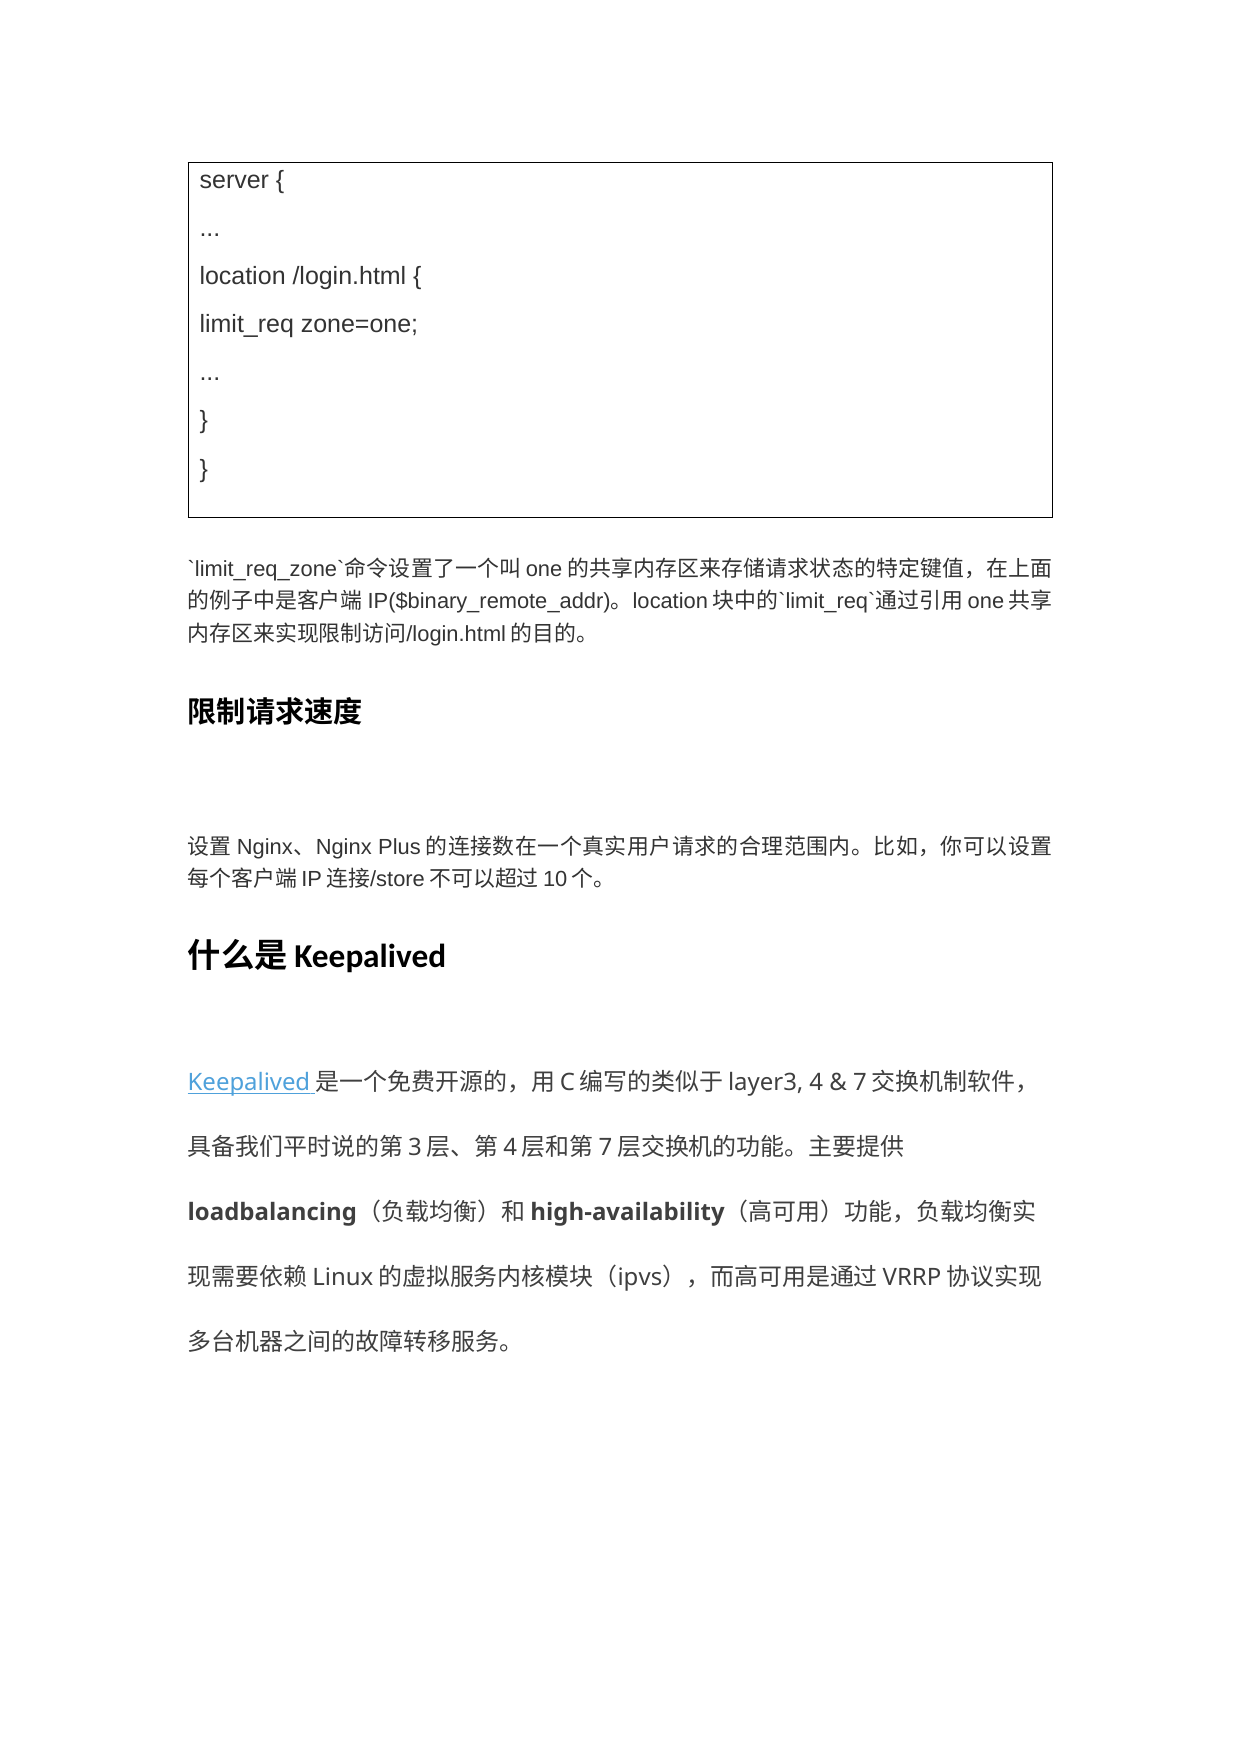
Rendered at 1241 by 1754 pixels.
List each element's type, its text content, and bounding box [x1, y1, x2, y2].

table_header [189, 163, 1052, 517]
text `limit_req_zone`命令设置了一个叫one的共享内存区来存储请求状态的特定键值，在上面的例子中是客户端IP($binary_remote_addr)。location块中的`limit_req`通过引用one共享内存区来实现限制访问/login.html的目的。 [187, 550, 1053, 648]
subtitle 限制请求速度 [187, 677, 1053, 742]
text Keepalived是一个免费开源的，用C编写的类似于layer3, 4 & 7交换机制软件，具备我们平时说的第3层、第4层和第7层交换机的功能。主要提供loadbalancing（负载均衡）和 high-availability（高可用）功能，负载均衡实现需要依赖Linux的虚拟服务内核模块（ipvs），而高可用是通过VRRP协议实现多台机器之间的故障转移服务。 上图是Keepalived的功能体系结构，大致分两层：用户空间（user space）和内核空间（kernel space）。 内核空间：主要包括IPVS（IP虚拟服务器，用于实现网络服务的负载均衡）和NETLINK（提供高级路由及其他相关的网络功能）两个部份。 用户空间： [187, 1048, 1053, 1373]
text 设置Nginx、Nginx Plus的连接数在一个真实用户请求的合理范围内。比如，你可以设置每个客户端IP连接/store不可以超过10个。 [187, 828, 1053, 893]
subtitle 什么是Keepalived [187, 920, 1053, 985]
